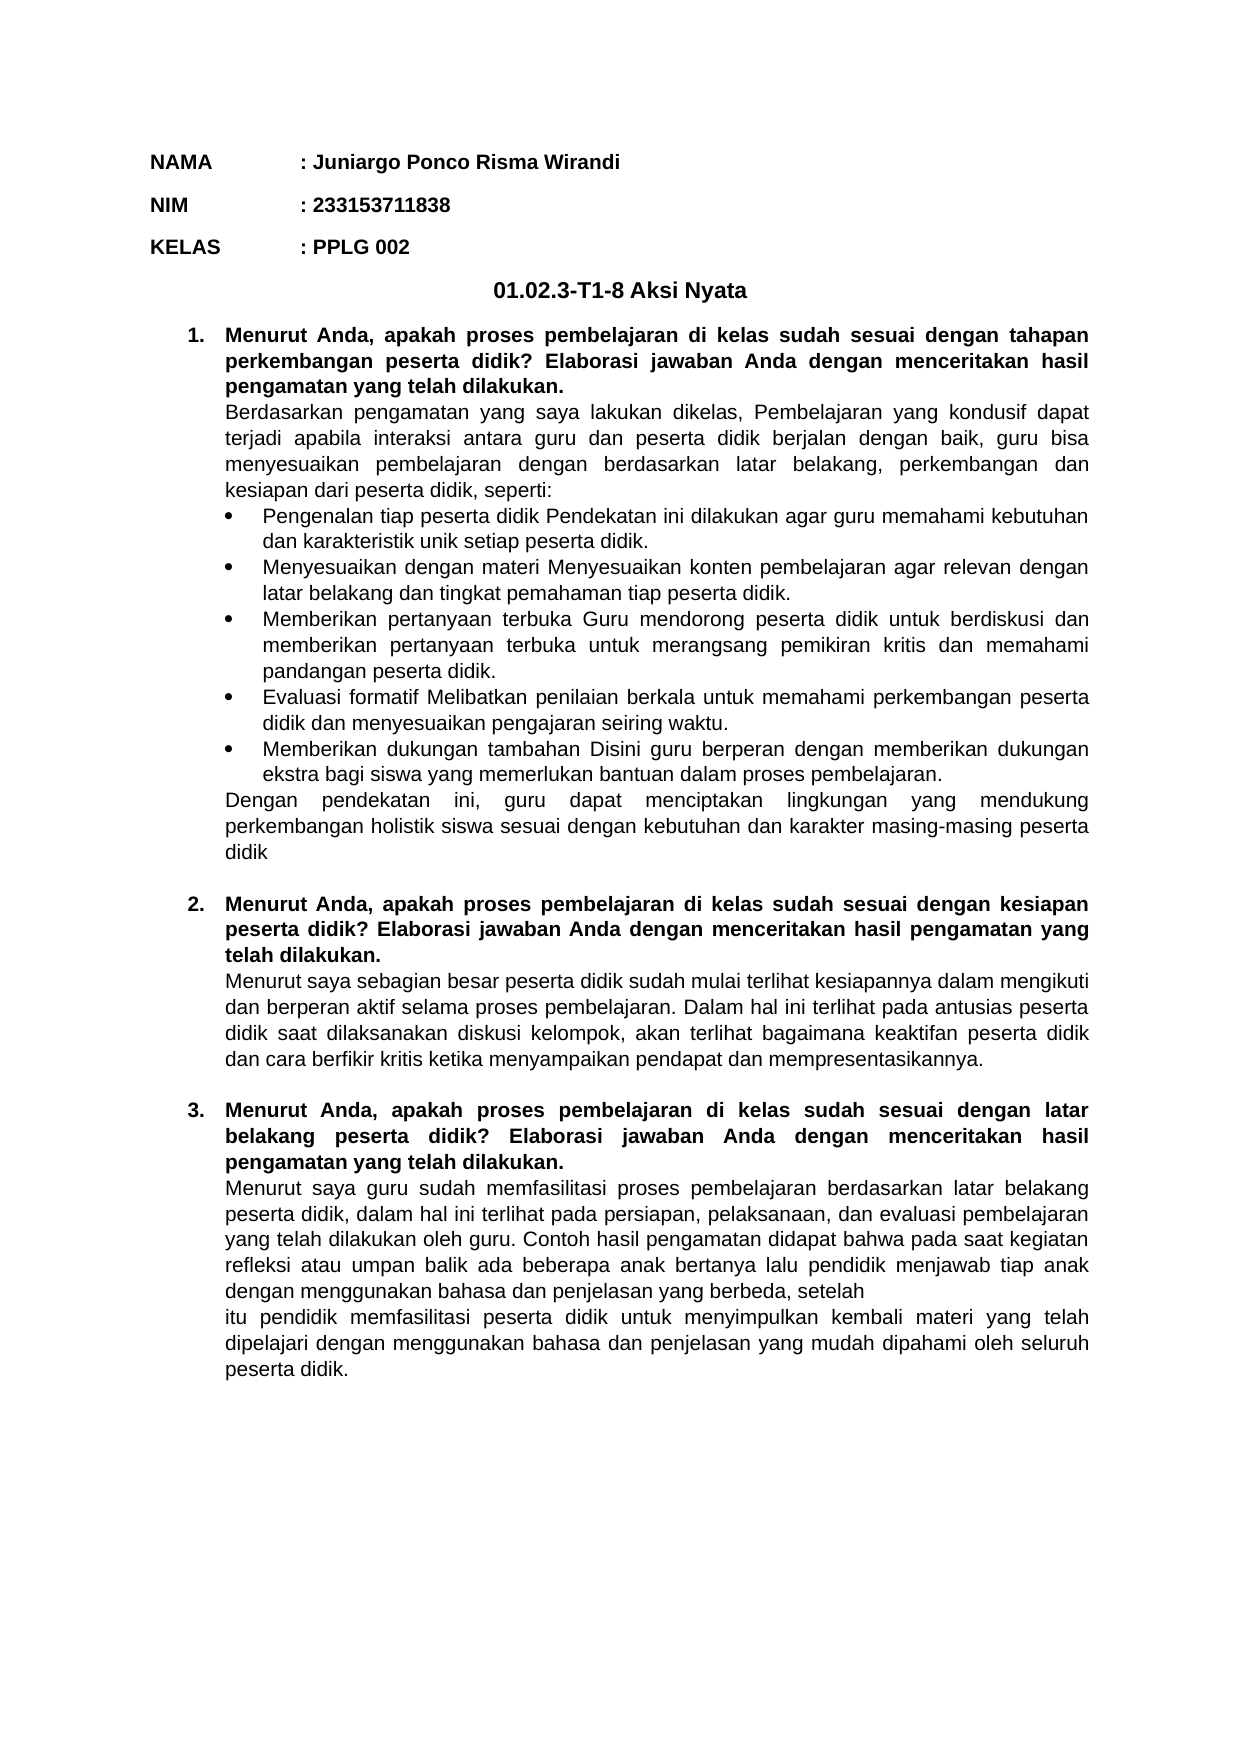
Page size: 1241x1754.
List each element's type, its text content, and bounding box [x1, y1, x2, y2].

list Menyesuaikan dengan materi Menyesuaikan konten pembelajaran agar relevan dengan latar belakang dan tingkat pemahaman tiap peserta didik. [225, 555, 1090, 605]
list Menurut saya guru sudah memfasilitasi proses pembelajaran berdasarkan latar belakang peserta didik, dalam hal ini terlihat pada persiapan, pelaksanaan, dan evaluasi pembelajaran yang telah dilakukan oleh guru. Contoh hasil pengamatan didapat bahwa pada saat kegiatan refleksi atau umpan balik ada beberapa anak bertanya lalu pendidik menjawab tiap anak dengan menggunakan bahasa dan penjelasan yang berbeda, setelah [225, 1176, 1090, 1303]
list Berdasarkan pengamatan yang saya lakukan dikelas, Pembelajaran yang kondusif dapat terjadi apabila interaksi antara guru dan peserta didik berjalan dengan baik, guru bisa menyesuaikan pembelajaran dengan berdasarkan latar belakang, perkembangan dan kesiapan dari peserta didik, seperti: [225, 400, 1090, 502]
list Menurut saya sebagian besar peserta didik sudah mulai terlihat kesiapannya dalam mengikuti dan berperan aktif selama proses pembelajaran. Dalam hal ini terlihat pada antusias peserta didik saat dilaksanakan diskusi kelompok, akan terlihat bagaimana keaktifan peserta didik dan cara berfikir kritis ketika menyampaikan pendapat dan mempresentasikannya. [225, 969, 1090, 1070]
list Memberikan dukungan tambahan Disini guru berperan dengan memberikan dukungan ekstra bagi siswa yang memerlukan bantuan dalam proses pembelajaran. [225, 736, 1090, 786]
list Menurut Anda, apakah proses pembelajaran di kelas sudah sesuai dengan latar belakang peserta didik? Elaborasi jawaban Anda dengan menceritakan hasil pengamatan yang telah dilakukan. [187, 1098, 1090, 1174]
list itu pendidik memfasilitasi peserta didik untuk menyimpulkan kembali materi yang telah dipelajari dengan menggunakan bahasa dan penjelasan yang mudah dipahami oleh seluruh peserta didik. [225, 1305, 1090, 1380]
list Evaluasi formatif Melibatkan penilaian berkala untuk memahami perkembangan peserta didik dan menyesuaikan pengajaran seiring waktu. [225, 684, 1090, 734]
list Memberikan pertanyaan terbuka Guru mendorong peserta didik untuk berdiskusi dan memberikan pertanyaan terbuka untuk merangsang pemikiran kritis dan memahami pandangan peserta didik. [225, 607, 1090, 683]
list Pengenalan tiap peserta didik Pendekatan ini dilakukan agar guru memahami kebutuhan dan karakteristik unik setiap peserta didik. [225, 503, 1090, 553]
list Menurut Anda, apakah proses pembelajaran di kelas sudah sesuai dengan tahapan perkembangan peserta didik? Elaborasi jawaban Anda dengan menceritakan hasil pengamatan yang telah dilakukan. [187, 323, 1090, 398]
list Menurut Anda, apakah proses pembelajaran di kelas sudah sesuai dengan kesiapan peserta didik? Elaborasi jawaban Anda dengan menceritakan hasil pengamatan yang telah dilakukan. [187, 891, 1090, 967]
text KELAS : PPLG 002 [150, 235, 1090, 259]
text NAMA : Juniargo Ponco Risma Wirandi [150, 150, 1090, 174]
text NIM : 233153711838 [150, 192, 1090, 216]
list Dengan pendekatan ini, guru dapat menciptakan lingkungan yang mendukung perkembangan holistik siswa sesuai dengan kebutuhan dan karakter masing-masing peserta didik [225, 788, 1090, 864]
text 01.02.3-T1-8 Aksi Nyata [150, 277, 1090, 304]
